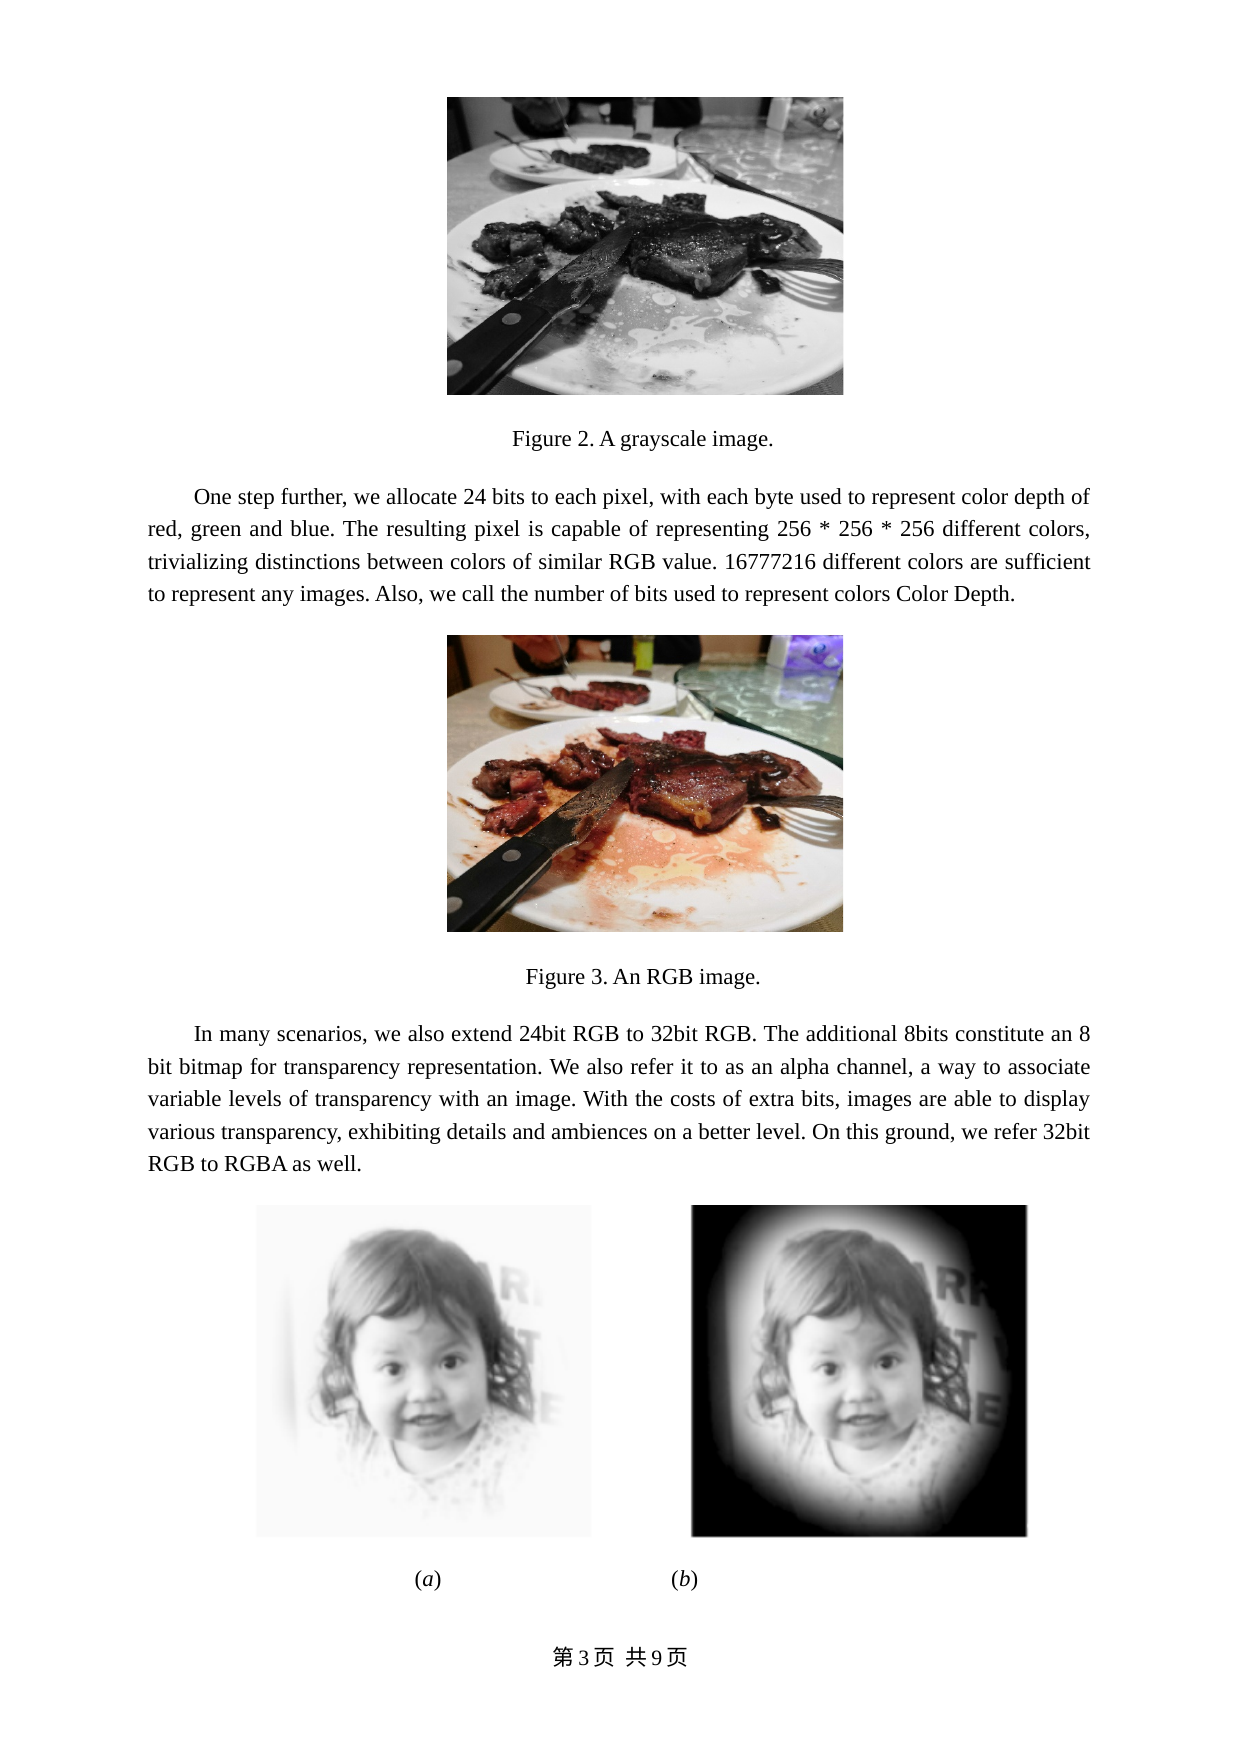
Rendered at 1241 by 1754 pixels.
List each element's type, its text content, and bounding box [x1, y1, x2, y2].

text One step further, we allocate 24 bits to each pixel, with each byte used to represent color depth of red, green and blue. The resulting pixel is capable of representing 256 * 256 * 256 different colors, trivializing distinctions between colors of similar RGB value. 16777216 different colors are sufficient to represent any images. Also, we call the number of bits used to represent colors Color Depth. [148, 480, 1092, 610]
text In many scenarios, we also extend 24bit RGB to 32bit RGB. The additional 8bits constitute an 8 bit bitmap for transparency representation. We also refer it to as an alpha channel, a way to associate variable levels of transparency with an image. With the costs of extra bits, images are able to display various transparency, exhibiting details and ambiences on a better level. On this ground, we refer 32bit RGB to RGBA as well. [148, 1017, 1092, 1180]
picture [447, 635, 844, 932]
picture [447, 97, 844, 395]
picture [255, 1205, 1029, 1538]
list (a) (b) [231, 1562, 1092, 1595]
text Figure 2. A grayscale image. [148, 422, 1092, 455]
text Figure 3. An RGB image. [148, 960, 1092, 992]
